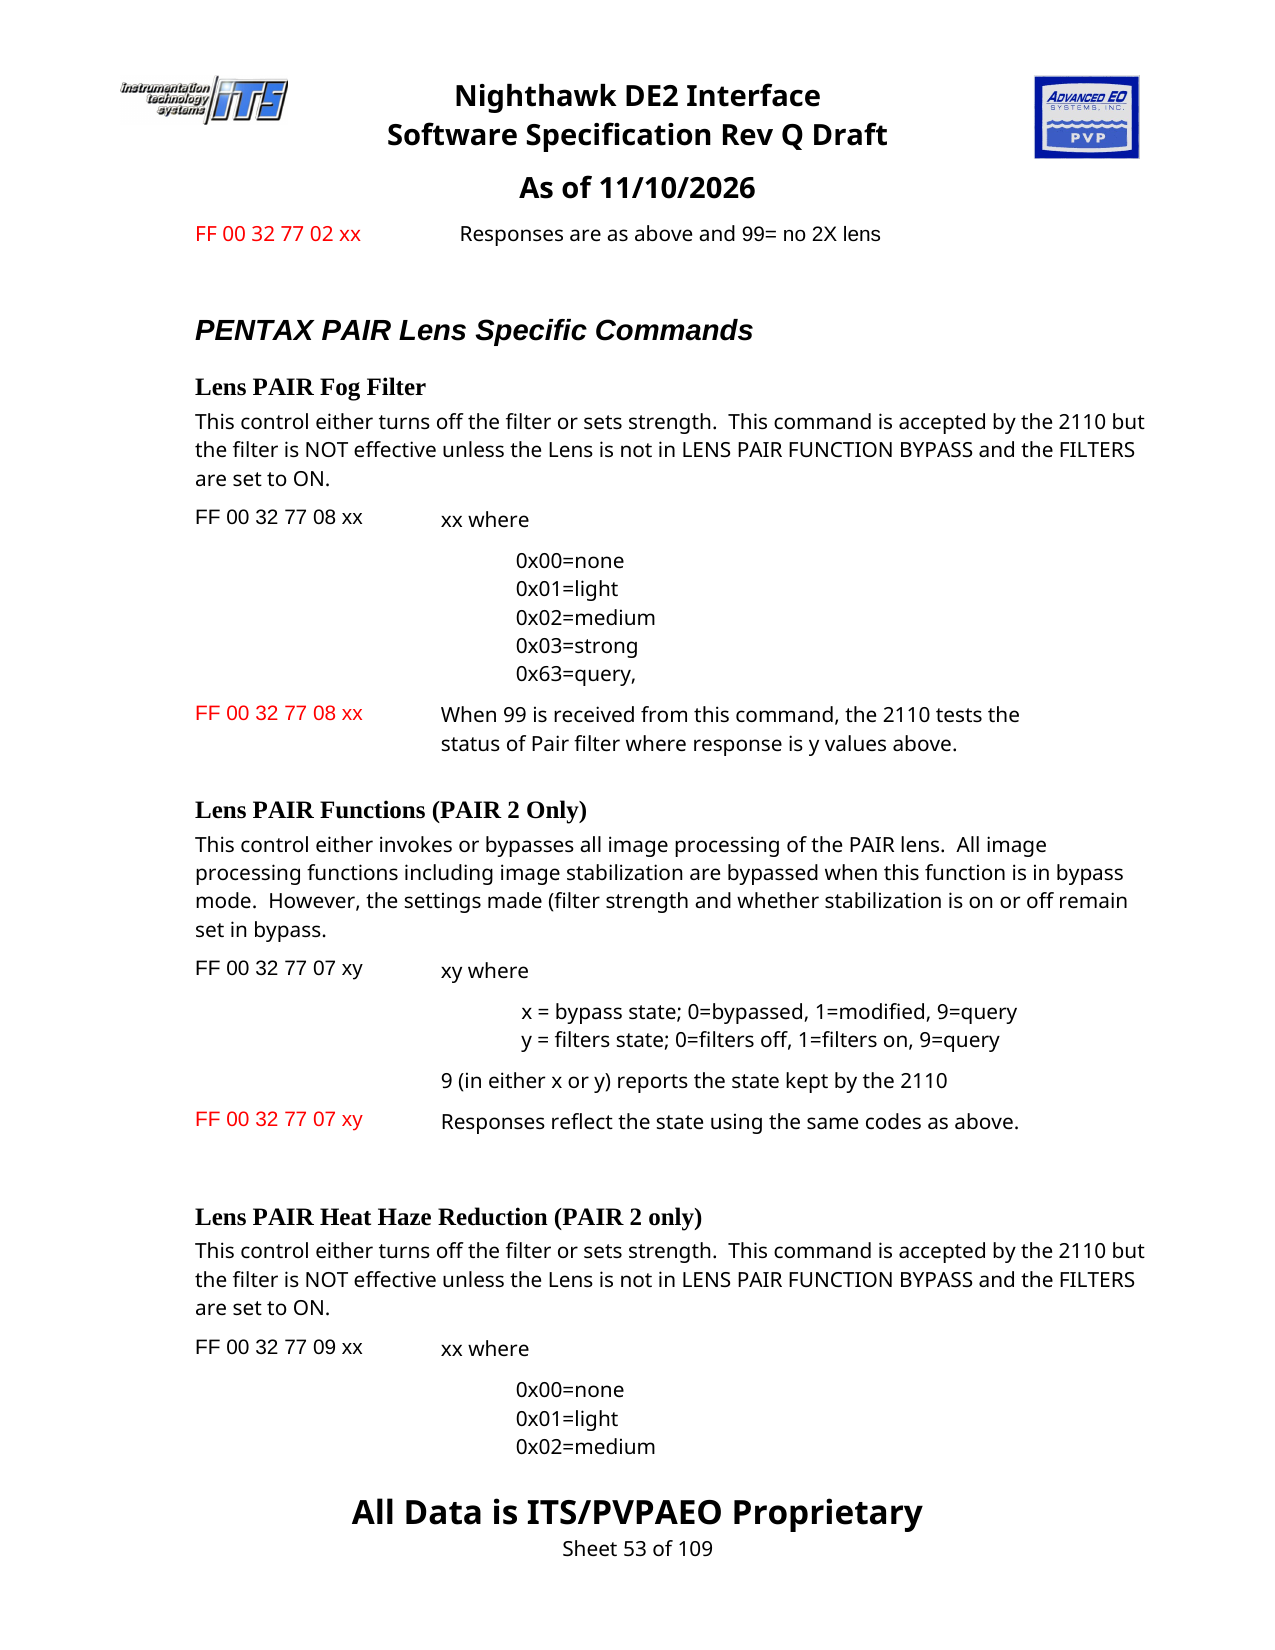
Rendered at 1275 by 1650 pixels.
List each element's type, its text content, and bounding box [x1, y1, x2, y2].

subtitle PENTAX PAIR Lens Specific Commands [195, 313, 1155, 347]
text This control either invokes or bypasses all image processing of the PAIR lens. All image processing functions including image stabilization are bypassed when this function is in bypass mode. However, the settings made (filter strength and whether stabilization is on or off remain set in bypass. [195, 830, 1155, 943]
table_header FF 00 32 77 07 xy [184, 956, 429, 1107]
table_cell FF 00 32 77 02 xx [184, 219, 448, 260]
table_header FF 00 32 77 09 xx [184, 1335, 429, 1461]
table_header xx where 0x00=none 0x01=light 0x02=medium 0x03=strong 0x63=query, [429, 505, 1095, 700]
table_cell When 99 is received from this command, the 2110 tests the status of Pair filter where response is y values above. [429, 700, 1095, 770]
table_cell Responses reflect the state using the same codes as above. [429, 1107, 1095, 1148]
table_header FF 00 32 77 08 xx [184, 505, 429, 700]
subtitle Lens PAIR Functions (PAIR 2 Only) [195, 795, 1155, 823]
subtitle Lens PAIR Heat Haze Reduction (PAIR 2 only) [195, 1202, 1155, 1230]
table_header xx where 0x00=none 0x01=light 0x02=medium 0x03=strong 0x63=query, [429, 1335, 1095, 1461]
picture [1033, 75, 1140, 159]
picture [120, 75, 288, 125]
table_cell FF 00 32 77 08 xx [184, 700, 429, 770]
table_header xy where x = bypass state; 0=bypassed, 1=modified, 9=query y = filters state; 0=filters off, 1=filters on, 9=query 9 (in either x or y) reports the state kept by the 2110 [429, 956, 1095, 1107]
table_cell Responses are as above and 99= no 2X lens [448, 219, 1039, 260]
table_cell FF 00 32 77 07 xy [184, 1107, 429, 1148]
subtitle Lens PAIR Fog Filter [195, 372, 1155, 401]
